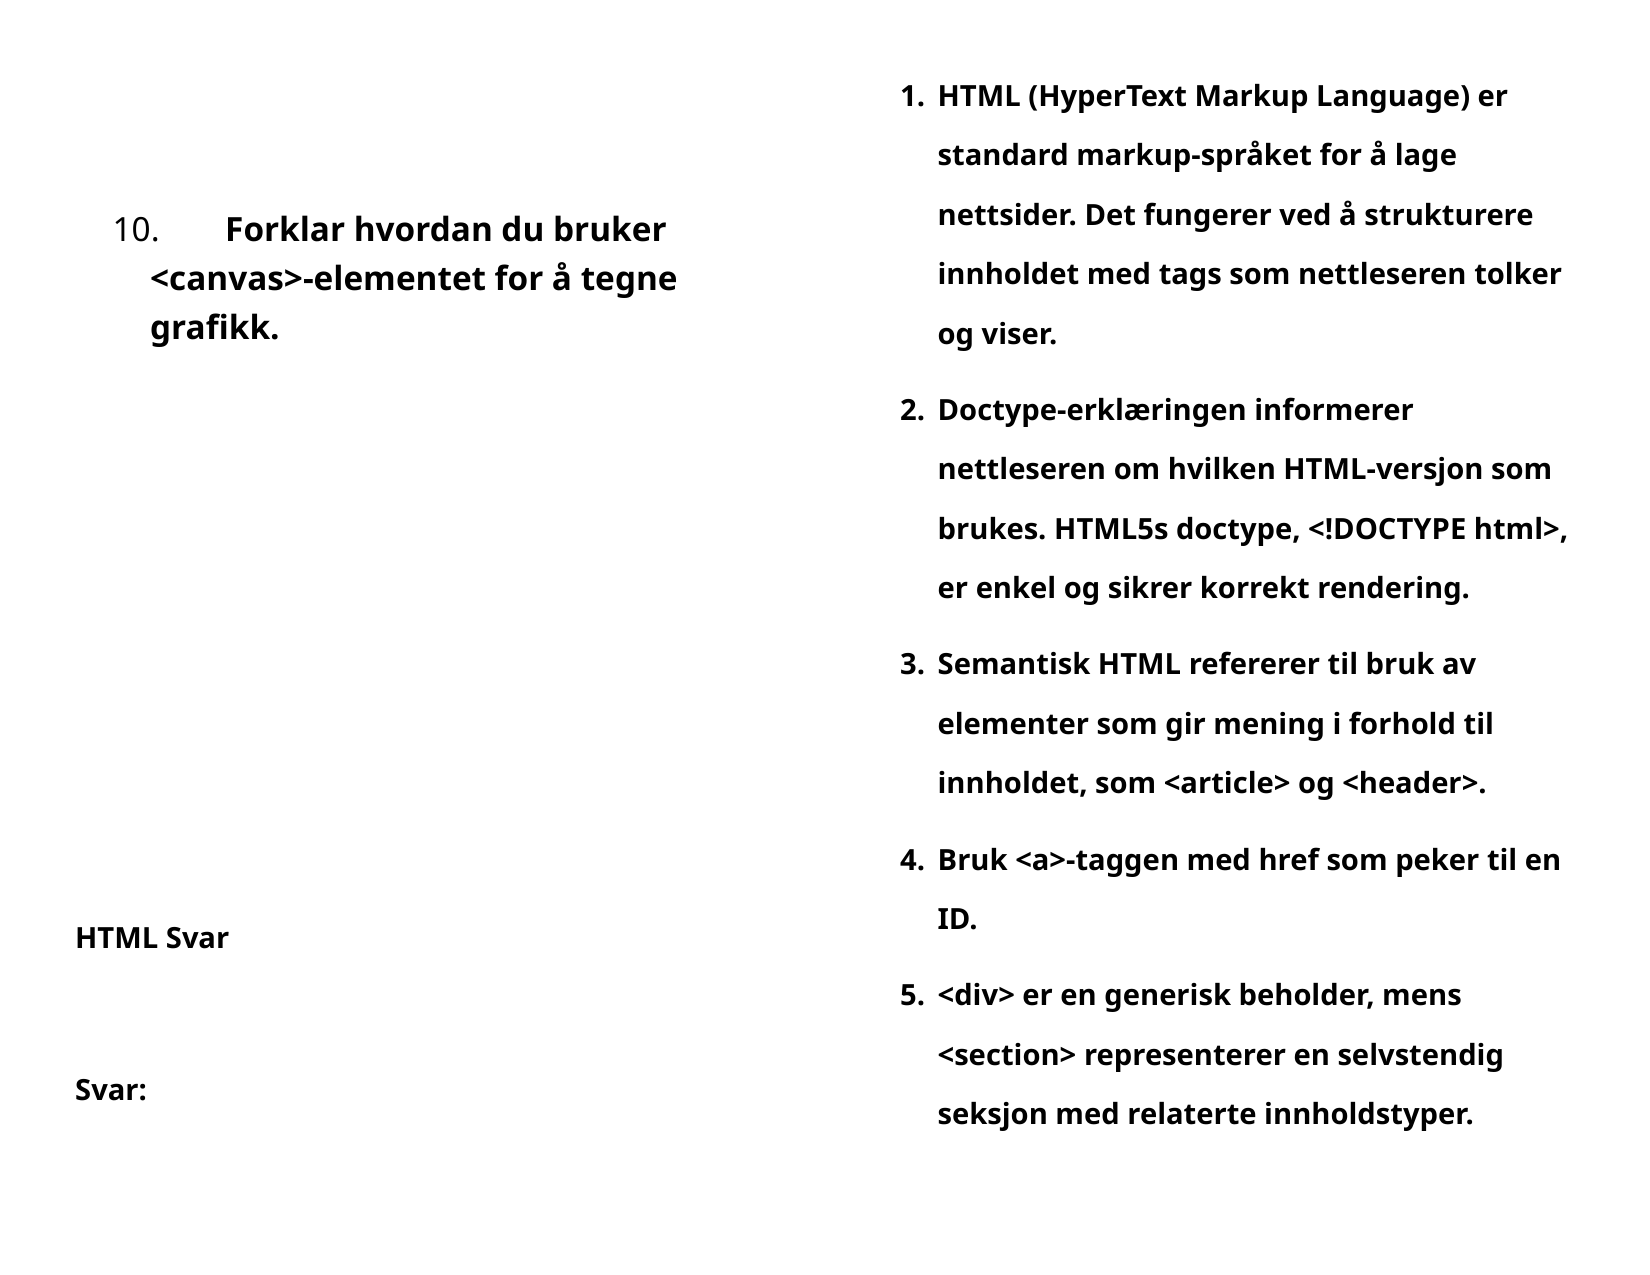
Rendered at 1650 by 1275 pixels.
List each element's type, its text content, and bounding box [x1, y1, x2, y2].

list Doctype-erklæringen informerer nettleseren om hvilken HTML-versjon som brukes. HTML5s doctype, <!DOCTYPE html>, er enkel og sikrer korrekt rendering. [900, 389, 1575, 607]
list Forklar hvordan du bruker <canvas>-elementet for å tegne grafikk. [112, 206, 787, 349]
list HTML (HyperText Markup Language) er standard markup-språket for å lage nettsider. Det fungerer ved å strukturere innholdet med tags som nettleseren tolker og viser. [900, 75, 1575, 353]
list Bruk <a>-taggen med href som peker til en ID. [900, 839, 1575, 938]
list Semantisk HTML refererer til bruk av elementer som gir mening i forhold til innholdet, som <article> og <header>. [900, 644, 1575, 802]
list <div> er en generisk beholder, mens <section> representerer en selvstendig seksjon med relaterte innholdstyper. [900, 974, 1575, 1133]
text HTML Svar [75, 917, 787, 957]
text Svar: [75, 1070, 787, 1109]
